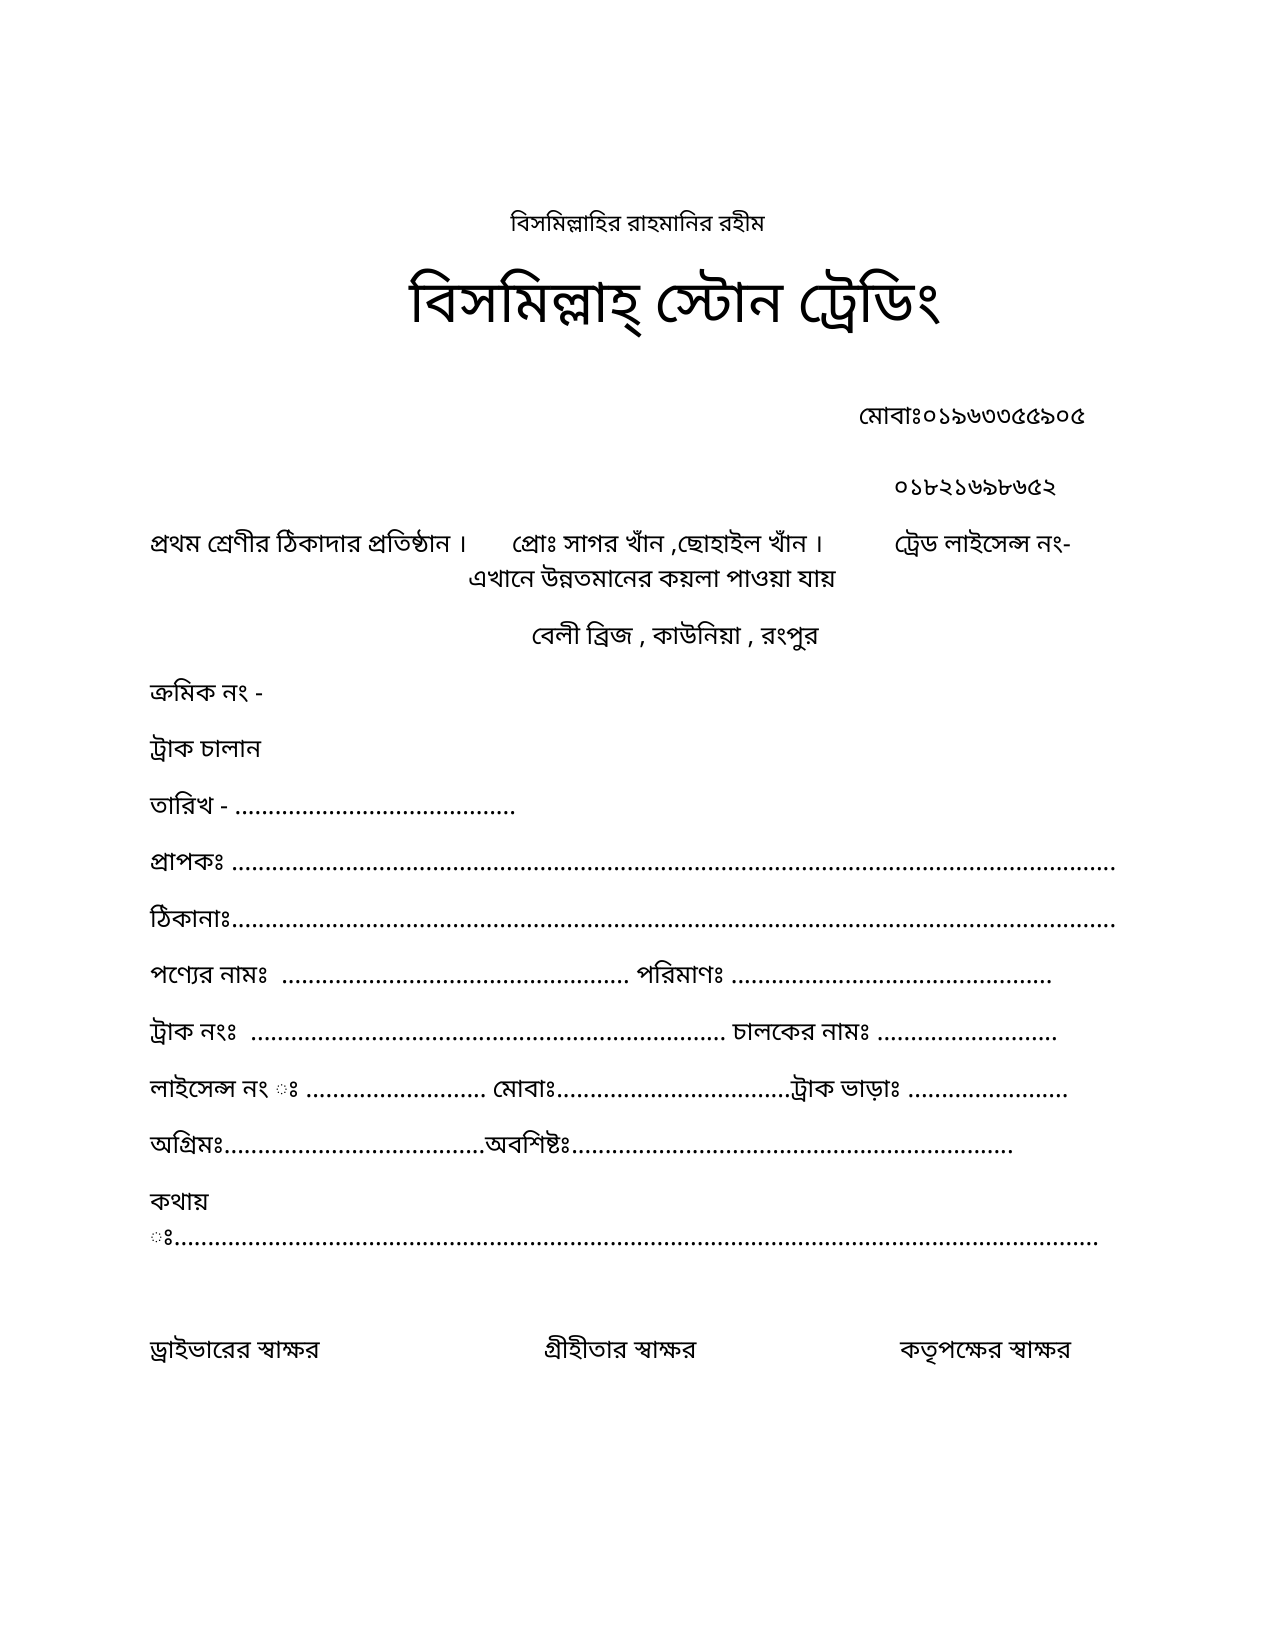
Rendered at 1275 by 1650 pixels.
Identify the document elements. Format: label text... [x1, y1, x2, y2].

text ট্রাক চালান [150, 731, 1125, 765]
text প্রাপকঃ .................................................................................................................................... [150, 844, 1125, 878]
text ট্রাক নংঃ ....................................................................... চালকের নামঃ ........................... [150, 1014, 1125, 1048]
text ড্রাইভারের স্বাক্ষর গ্রীহীতার স্বাক্ষর কতৃপক্ষের স্বাক্ষর [150, 1332, 1125, 1366]
text প্রথম শ্রেণীর ঠিকাদার প্রতিষ্ঠান । প্রোঃ সাগর খাঁন ,ছোহাইল খাঁন । ট্রেড লাইসেন্স নং- এখানে উন্নতমানের কয়লা পাওয়া যায় [150, 525, 1125, 595]
text কথায়ঃ.......................................................................................................................................... [150, 1183, 1125, 1253]
text বেলী ব্রিজ , কাউনিয়া , রংপুর [225, 618, 1125, 652]
text অগ্রিমঃ.......................................অবশিষ্টঃ.................................................................. [150, 1127, 1125, 1161]
text লাইসেন্স নং ঃ ........................... মোবাঃ...................................ট্রাক ভাড়াঃ ........................ [150, 1070, 1125, 1104]
text তারিখ - .......................................... [150, 787, 1125, 821]
text ঠিকানাঃ.................................................................................................................................... [150, 901, 1125, 934]
text পণ্যের নামঃ .................................................... পরিমাণঃ ................................................ [150, 957, 1125, 991]
text ক্রমিক নং - [150, 674, 1125, 708]
text মোবাঃ০১৯৬৩৩৫৫৯০৫ ০১৮২১৬৯৮৬৫২ [825, 364, 1125, 503]
text বিসমিল্লাহির রাহমানির রহীম [150, 207, 1125, 238]
text বিসমিল্লাহ্‌ স্টোন ট্রেডিং [225, 260, 1125, 340]
